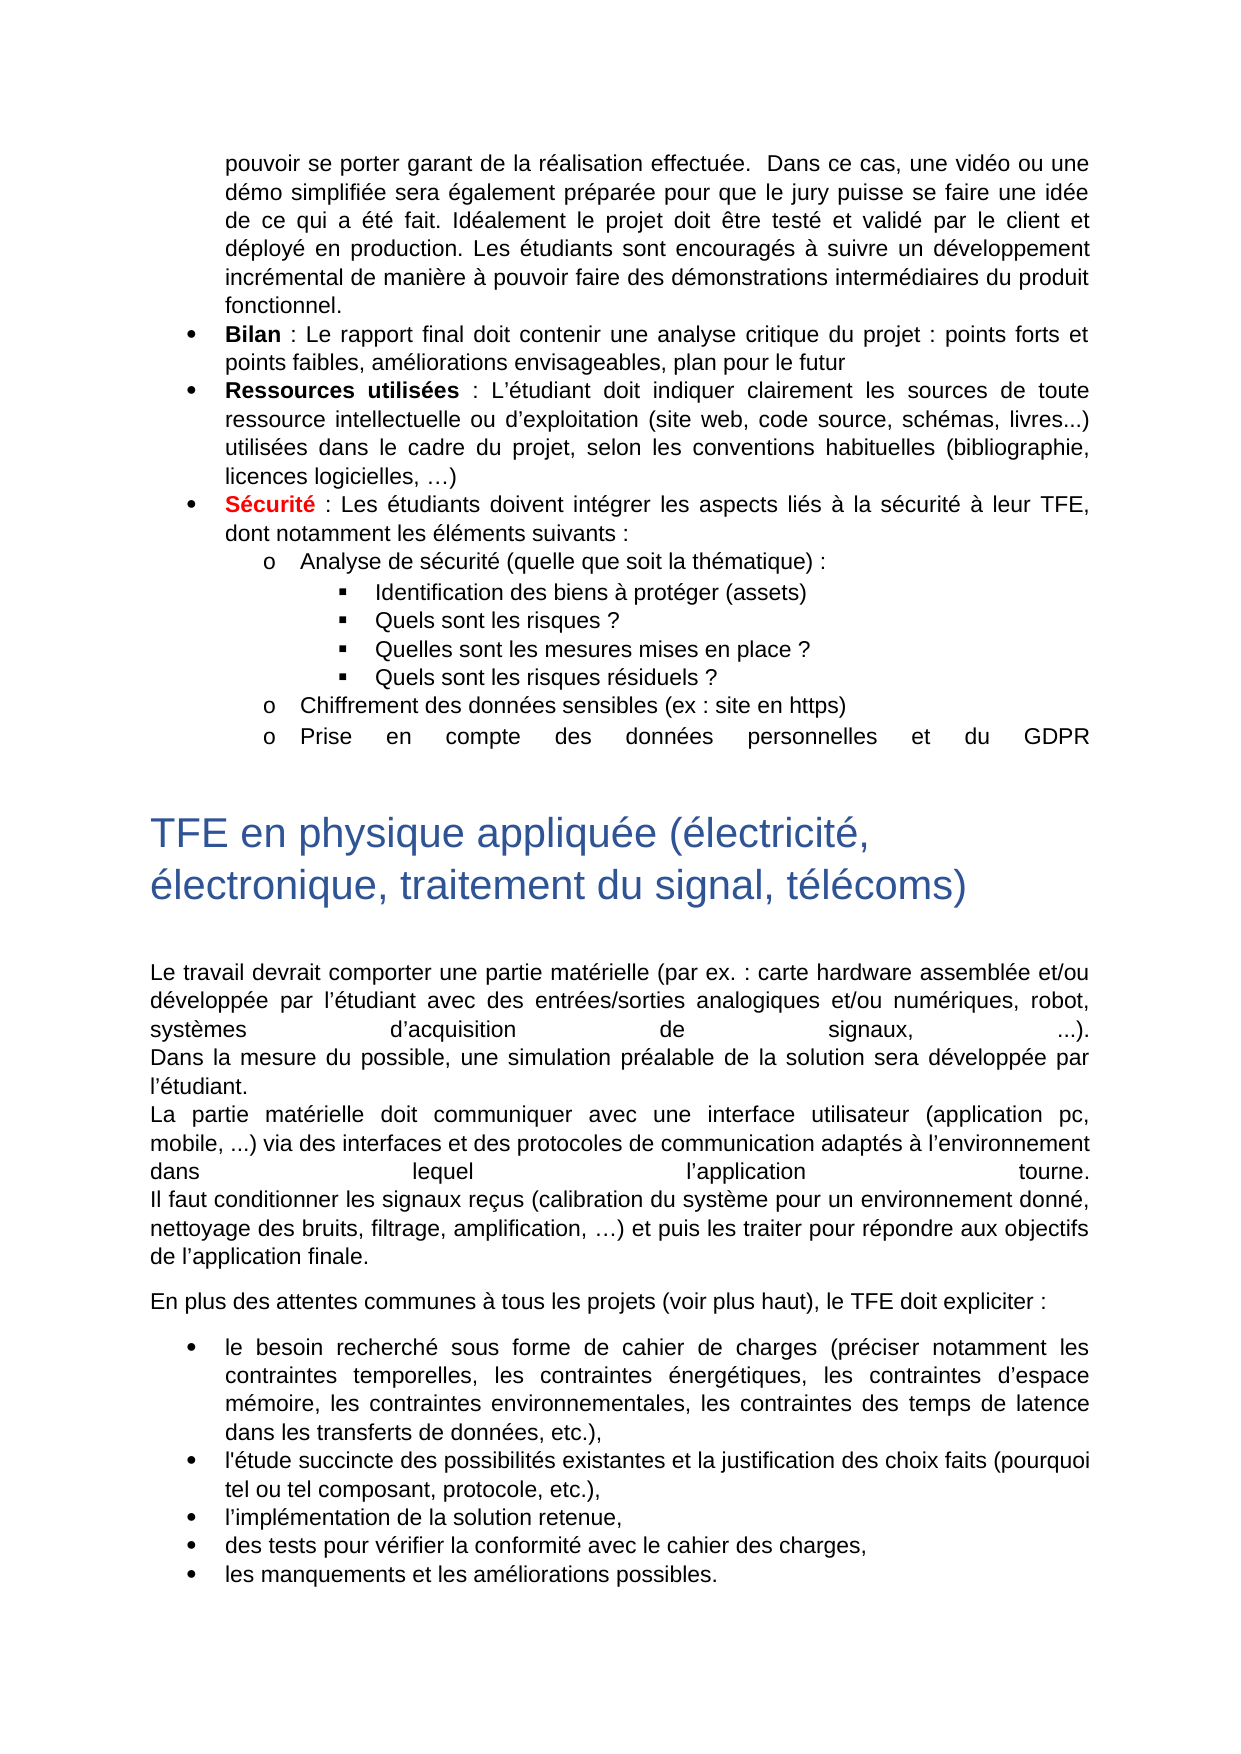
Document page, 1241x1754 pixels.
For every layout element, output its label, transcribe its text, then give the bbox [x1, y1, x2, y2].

text En plus des attentes communes à tous les projets (voir plus haut), le TFE doit expliciter : [150, 1288, 1090, 1315]
list Quels sont les risques ? [337, 607, 1090, 633]
list l’implémentation de la solution retenue, [187, 1504, 1090, 1530]
list le besoin recherché sous forme de cahier de charges (préciser notamment les contraintes temporelles, les contraintes énergétiques, les contraintes d’espace mémoire, les contraintes environnementales, les contraintes des temps de latence dans les transferts de données, etc.), [187, 1333, 1090, 1445]
list Chiffrement des données sensibles (ex : site en https) [262, 692, 1090, 721]
list Identification des biens à protéger (assets) [337, 579, 1090, 605]
list Quelles sont les mesures mises en place ? [337, 636, 1090, 662]
list Prise en compte des données personnelles et du GDPR [262, 723, 1090, 781]
list les manquements et les améliorations possibles. [187, 1561, 1090, 1587]
list Bilan : Le rapport final doit contenir une analyse critique du projet : points forts et points faibles, améliorations envisageables, plan pour le futur [187, 321, 1090, 375]
list Sécurité : Les étudiants doivent intégrer les aspects liés à la sécurité à leur TFE, dont notamment les éléments suivants : [187, 491, 1090, 546]
list Ressources utilisées : L’étudiant doit indiquer clairement les sources de toute ressource intellectuelle ou d’exploitation (site web, code source, schémas, livres...) utilisées dans le cadre du projet, selon les conventions habituelles (bibliographie, licences logicielles, …) [187, 377, 1090, 489]
list l'étude succincte des possibilités existantes et la justification des choix faits (pourquoi tel ou tel composant, protocole, etc.), [187, 1447, 1090, 1502]
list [187, 150, 1090, 318]
subtitle TFE en physique appliquée (électricité, électronique, traitement du signal, télécoms) [150, 809, 1090, 908]
list des tests pour vérifier la conformité avec le cahier des charges, [187, 1532, 1090, 1559]
list Quels sont les risques résiduels ? [337, 664, 1090, 690]
list Analyse de sécurité (quelle que soit la thématique) : [262, 548, 1090, 576]
text Le travail devrait comporter une partie matérielle (par ex. : carte hardware assemblée et/ou développée par l’étudiant avec des entrées/sorties analogiques et/ou numériques, robot, systèmes d’acquisition de signaux, ...). Dans la mesure du possible, une simulation préalable de la solution sera développée par l’étudiant. La partie matérielle doit communiquer avec une interface utilisateur (application pc, mobile, ...) via des interfaces et des protocoles de communication adaptés à l’environnement dans lequel l’application tourne. Il faut conditionner les signaux reçus (calibration du système pour un environnement donné, nettoyage des bruits, filtrage, amplification, …) et puis les traiter pour répondre aux objectifs de l’application finale. [150, 959, 1090, 1269]
